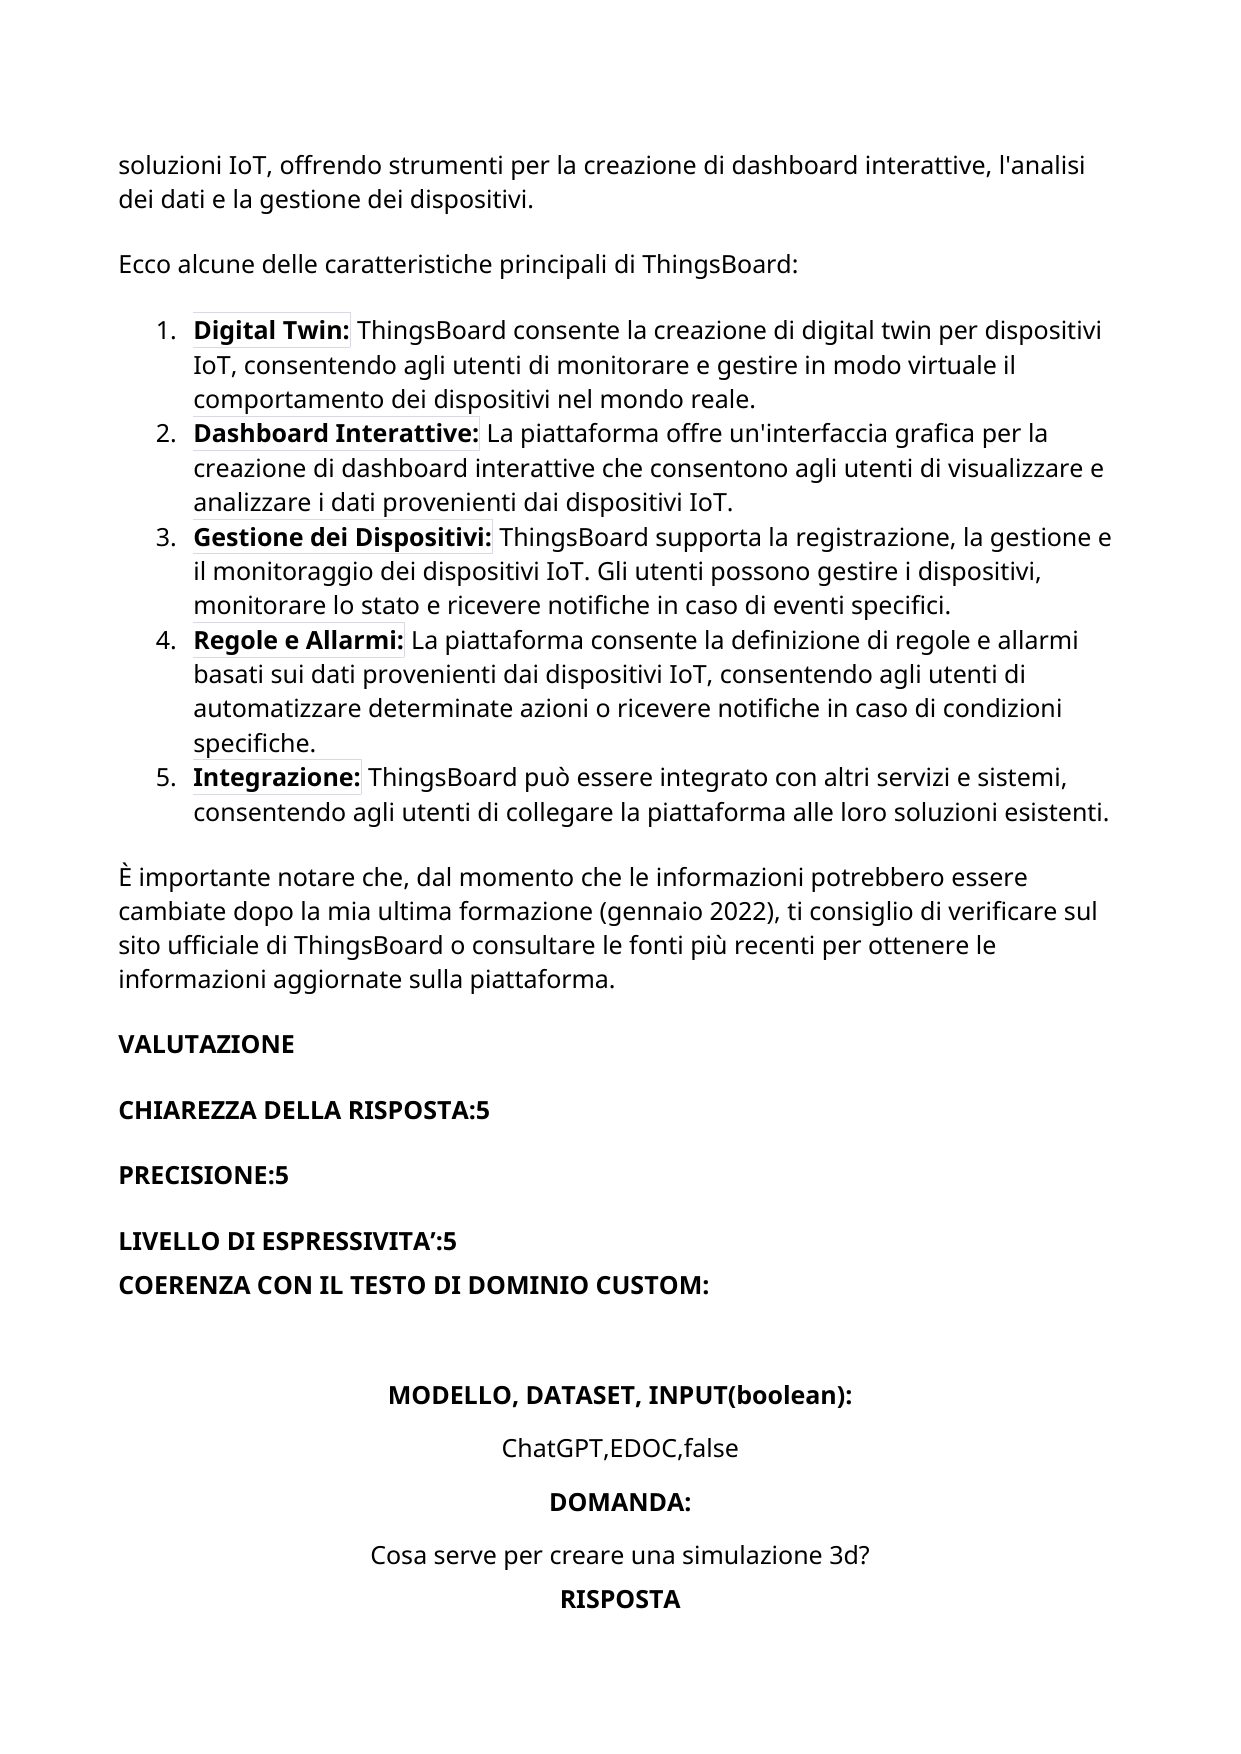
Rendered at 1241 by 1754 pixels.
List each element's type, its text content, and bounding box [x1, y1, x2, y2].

text RISPOSTA [118, 1582, 1122, 1616]
text MODELLO, DATASET, INPUT(boolean): [118, 1377, 1122, 1411]
text Ecco alcune delle caratteristiche principali di ThingsBoard: [118, 247, 1122, 281]
text DOMANDA: [118, 1484, 1122, 1518]
list Gestione dei Dispositivi: ThingsBoard supporta la registrazione, la gestione e il monitoraggio dei dispositivi IoT. Gli utenti possono gestire i dispositivi, monitorare lo stato e ricevere notifiche in caso di eventi specifici. [156, 519, 1122, 622]
list Regole e Allarmi: La piattaforma consente la definizione di regole e allarmi basati sui dati provenienti dai dispositivi IoT, consentendo agli utenti di automatizzare determinate azioni o ricevere notifiche in caso di condizioni specifiche. [156, 622, 1122, 759]
text CHIAREZZA DELLA RISPOSTA:5 [118, 1092, 1122, 1127]
list Dashboard Interattive: La piattaforma offre un'interfaccia grafica per la creazione di dashboard interattive che consentono agli utenti di visualizzare e analizzare i dati provenienti dai dispositivi IoT. [156, 416, 1122, 519]
list Integrazione: ThingsBoard può essere integrato con altri servizi e sistemi, consentendo agli utenti di collegare la piattaforma alle loro soluzioni esistenti. [156, 759, 1122, 828]
text LIVELLO DI ESPRESSIVITA’:5 [118, 1223, 1122, 1257]
list Digital Twin: ThingsBoard consente la creazione di digital twin per dispositivi IoT, consentendo agli utenti di monitorare e gestire in modo virtuale il comportamento dei dispositivi nel mondo reale. [156, 312, 1122, 416]
text Cosa serve per creare una simulazione 3d? [118, 1538, 1122, 1572]
text È importante notare che, dal momento che le informazioni potrebbero essere cambiate dopo la mia ultima formazione (gennaio 2022), ti consiglio di verificare sul sito ufficiale di ThingsBoard o consultare le fonti più recenti per ottenere le informazioni aggiornate sulla piattaforma. [118, 860, 1122, 996]
text COERENZA CON IL TESTO DI DOMINIO CUSTOM: [118, 1268, 1122, 1302]
text ChatGPT,EDOC,false [118, 1431, 1122, 1465]
text PRECISIONE:5 [118, 1158, 1122, 1192]
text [118, 148, 1122, 216]
text VALUTAZIONE [118, 1027, 1122, 1061]
